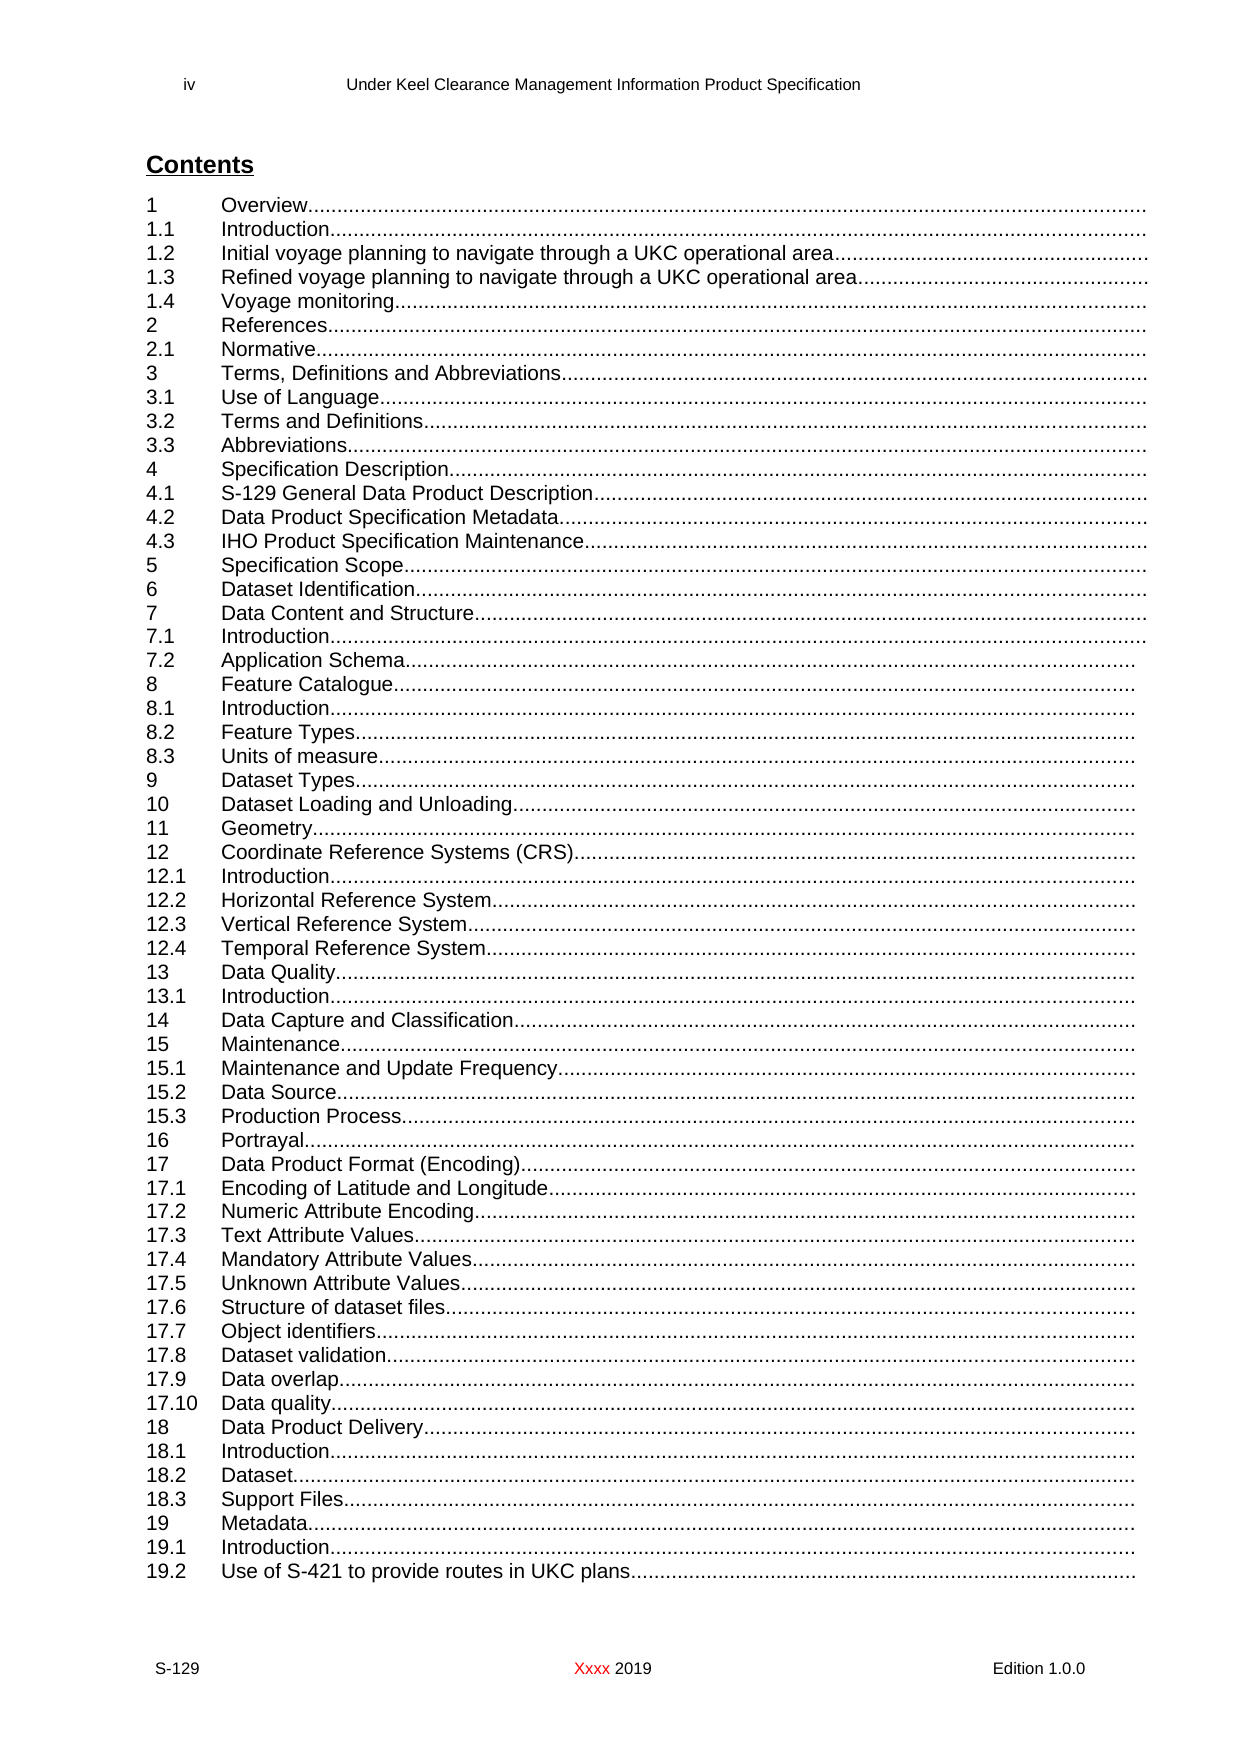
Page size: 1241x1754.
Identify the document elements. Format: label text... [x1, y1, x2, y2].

text Contents [146, 150, 1094, 179]
